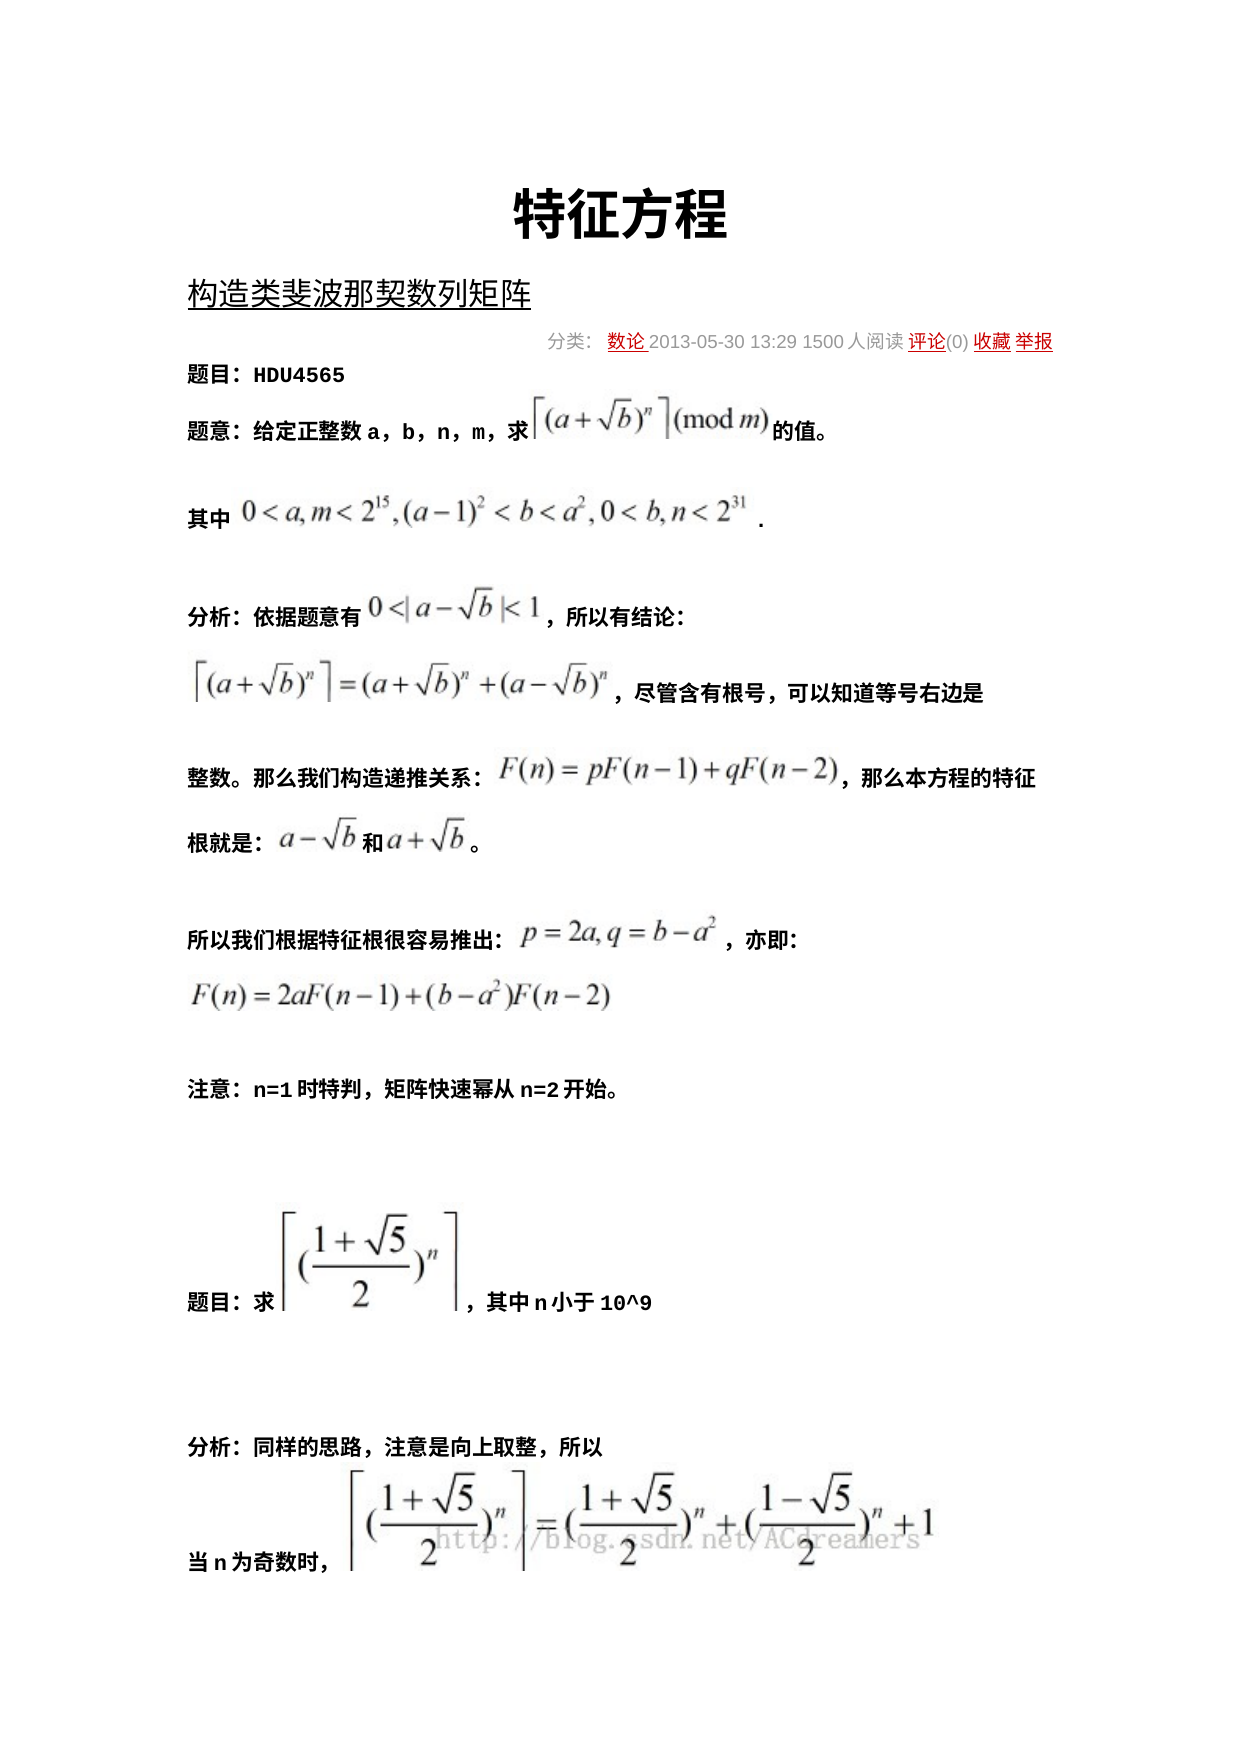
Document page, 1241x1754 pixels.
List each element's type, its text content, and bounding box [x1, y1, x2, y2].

text 分析：同样的思路，注意是向上取整，所以 [187, 1429, 1053, 1462]
text 题意：给定正整数a，b，n，m，求的值。 [187, 389, 1053, 454]
text 注意：n=1时特判，矩阵快速幂从n=2开始。 [187, 1072, 1053, 1104]
text 分类： 数论2013-05-30 13:29 1500人阅读 评论(0) 收藏 举报 [187, 324, 1053, 357]
picture [187, 974, 617, 1011]
text 题目：求，其中n小于10^9 [187, 1202, 1053, 1332]
picture [275, 1202, 465, 1311]
text 所以我们根据特征根很容易推出：，亦即： [187, 909, 1053, 1039]
picture [231, 487, 755, 528]
picture [187, 649, 613, 702]
picture [362, 584, 544, 625]
text 题目：HDU4565 [187, 357, 1053, 389]
picture [384, 812, 471, 852]
picture [528, 389, 773, 439]
picture [275, 813, 363, 852]
picture [515, 909, 723, 949]
text 整数。那么我们构造递推关系：，那么本方程的特征根就是：和。 [187, 747, 1053, 877]
text 构造类斐波那契数列矩阵 [187, 259, 1053, 324]
picture [340, 1462, 940, 1571]
picture [493, 747, 840, 787]
text 特征方程 [187, 162, 1053, 259]
